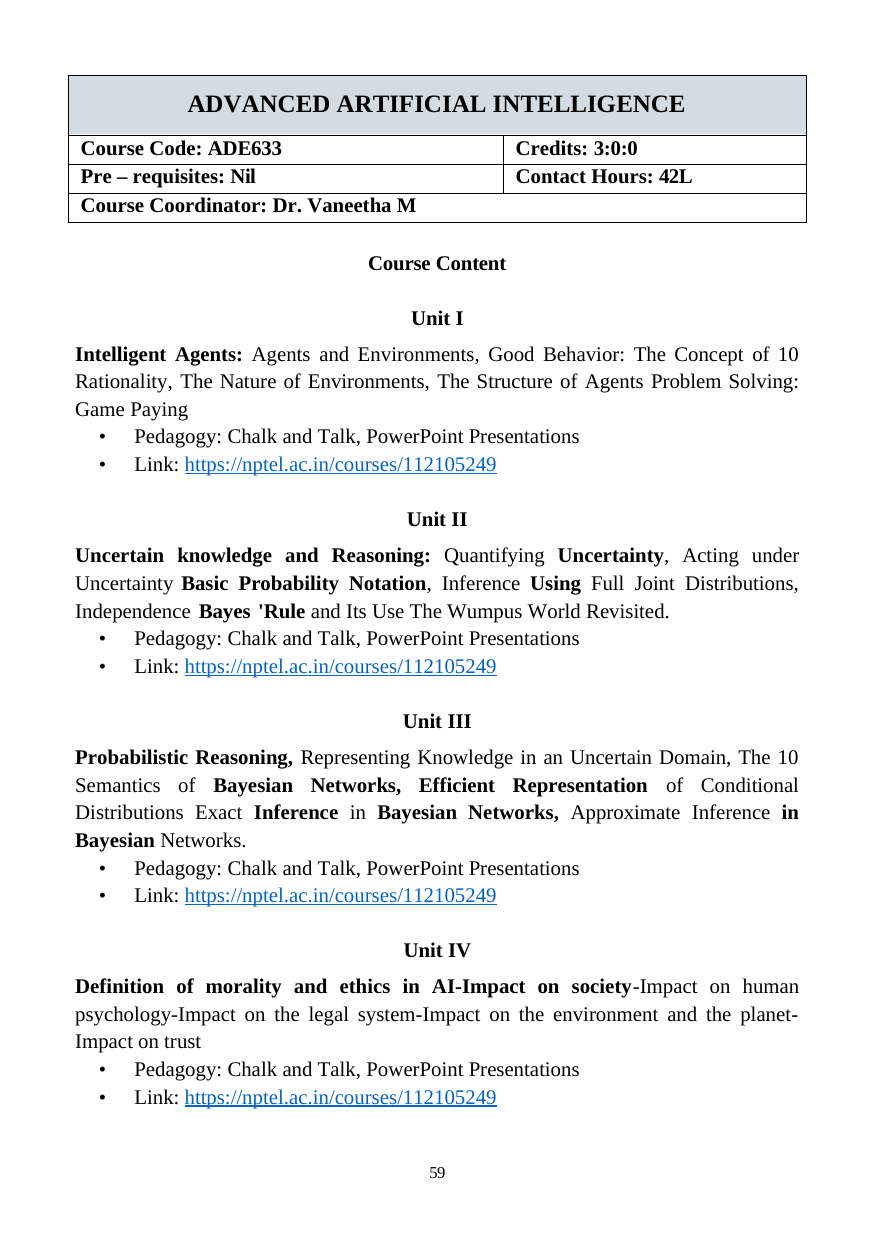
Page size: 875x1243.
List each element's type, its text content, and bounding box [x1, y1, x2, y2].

text Course Content [75, 250, 799, 274]
text Probabilistic Reasoning, Representing Knowledge in an Uncertain Domain, The 10 Semantics of Bayesian Networks, Efficient Representation of Conditional Distributions Exact Inference in Bayesian Networks, Approximate Inference in Bayesian Networks. [75, 745, 799, 852]
list Link: https://nptel.ac.in/courses/112105249 [99, 452, 799, 476]
text Definition of morality and ethics in AI-Impact on society-Impact on human psychology-Impact on the legal system-Impact on the environment and the planet-Impact on trust [75, 974, 799, 1053]
text Unit IV [75, 938, 799, 962]
table_cell Pre – requisites: Nil [69, 165, 503, 192]
table_header ADVANCED ARTIFICIAL INTELLIGENCE [69, 76, 806, 134]
text Unit III [75, 709, 799, 733]
text Unit II [75, 507, 799, 531]
list Pedagogy: Chalk and Talk, PowerPoint Presentations [99, 1057, 799, 1081]
text Unit I [75, 306, 799, 330]
table_cell Course Code: ADE633 [69, 136, 503, 163]
list Pedagogy: Chalk and Talk, PowerPoint Presentations [99, 626, 799, 650]
table_cell Course Coordinator: Dr. Vaneetha M [69, 194, 806, 222]
text Uncertain knowledge and Reasoning: Quantifying Uncertainty, Acting under Uncertainty Basic Probability Notation, Inference Using Full Joint Distributions, Independence Bayes 'Rule and Its Use The Wumpus World Revisited. [75, 543, 799, 623]
list Link: https://nptel.ac.in/courses/112105249 [99, 1085, 799, 1109]
list Pedagogy: Chalk and Talk, PowerPoint Presentations [99, 855, 799, 879]
list Pedagogy: Chalk and Talk, PowerPoint Presentations [99, 424, 799, 448]
table_cell Credits: 3:0:0 [504, 136, 806, 163]
list Link: https://nptel.ac.in/courses/112105249 [99, 654, 799, 678]
list Link: https://nptel.ac.in/courses/112105249 [99, 883, 799, 907]
table_cell Contact Hours: 42L [504, 165, 806, 192]
text Intelligent Agents: Agents and Environments, Good Behavior: The Concept of 10 Rationality, The Nature of Environments, The Structure of Agents Problem Solving: Game Paying [75, 342, 799, 421]
